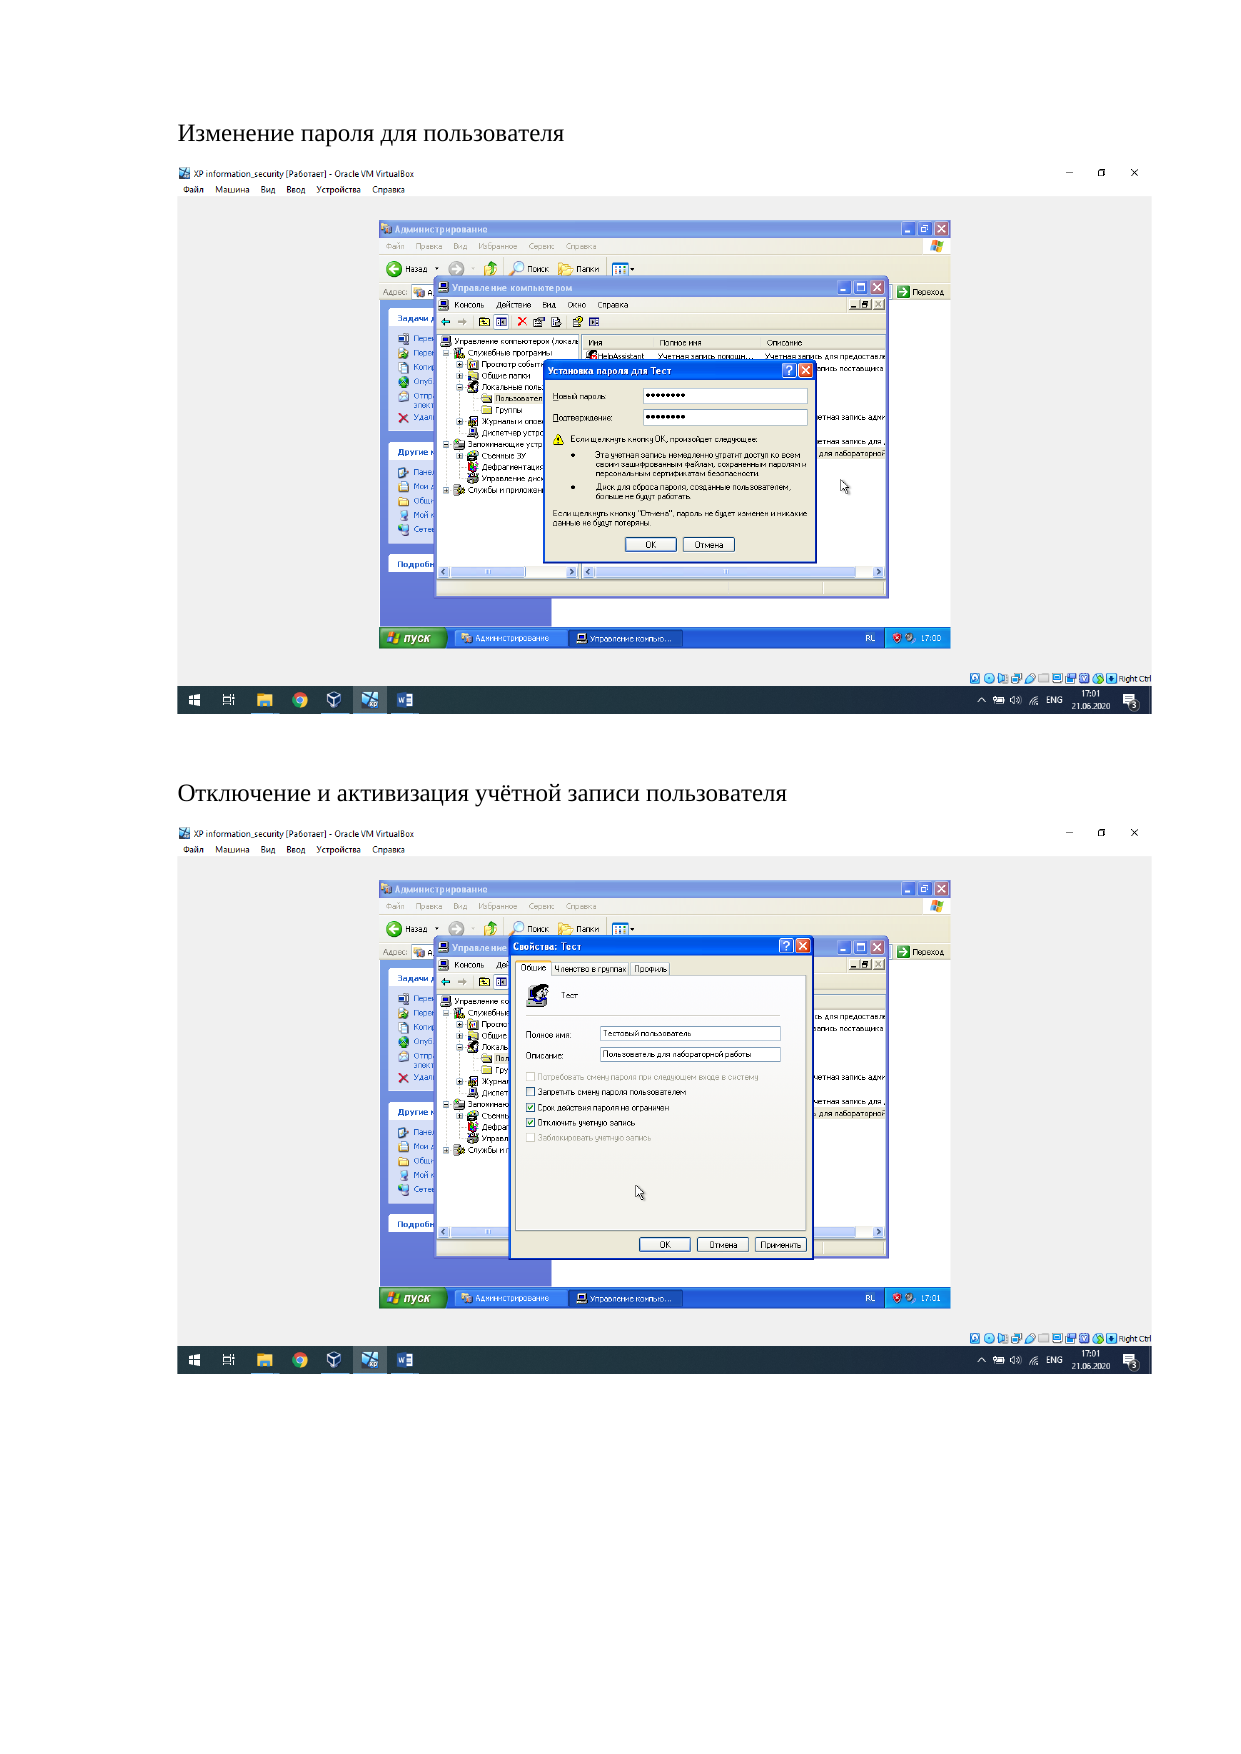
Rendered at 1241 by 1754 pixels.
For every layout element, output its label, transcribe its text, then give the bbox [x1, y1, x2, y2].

text Отключение и активизация учётной записи пользователя [177, 778, 1152, 807]
text Изменение пароля для пользователя [177, 118, 1152, 147]
picture [177, 165, 1152, 714]
picture [177, 825, 1152, 1374]
